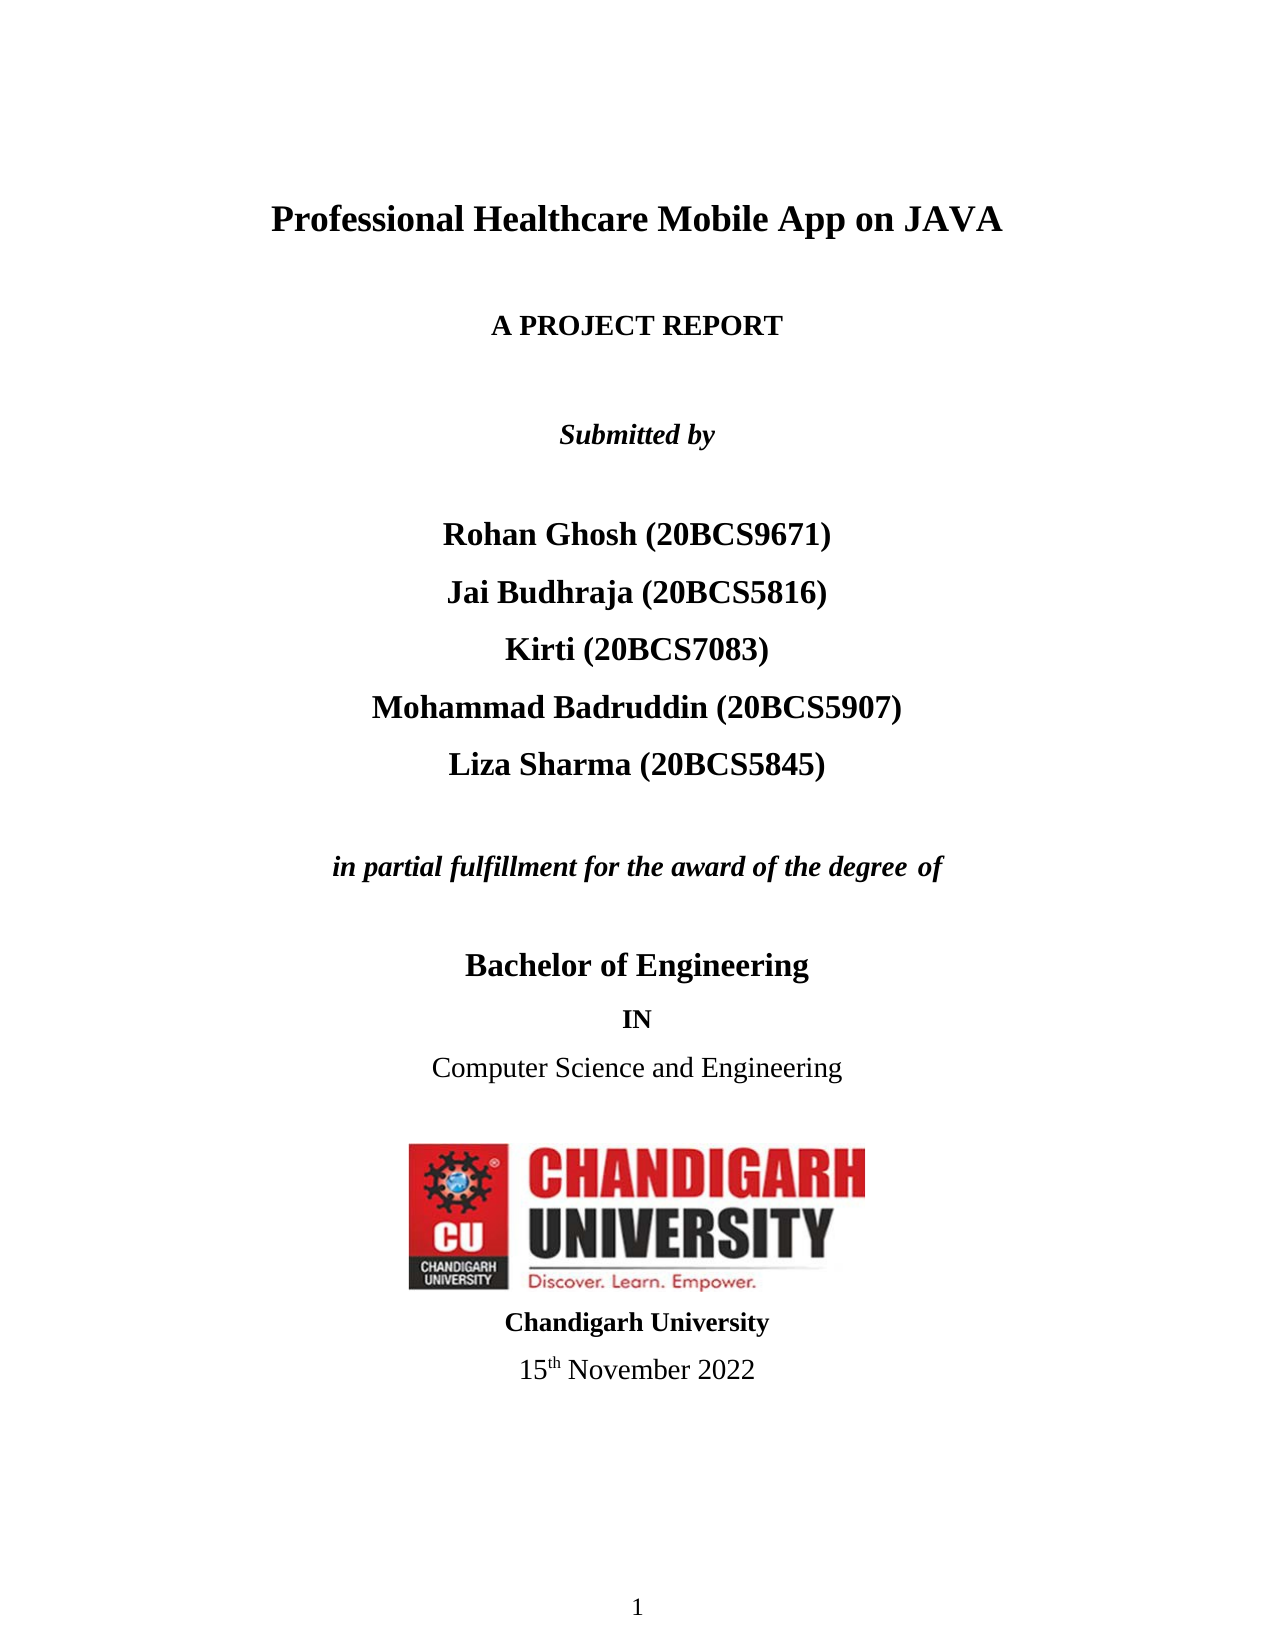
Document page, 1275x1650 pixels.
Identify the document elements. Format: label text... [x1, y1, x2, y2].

text in partial fulfillment for the award of the degree of [150, 849, 1124, 882]
text Liza Sharma (20BCS5845) [150, 744, 1124, 783]
text IN [150, 1003, 1124, 1034]
text Mohammad Badruddin (20BCS5907) [150, 687, 1124, 725]
text Jai Budhraja (20BCS5816) [150, 572, 1124, 610]
text Submitted by [150, 417, 1124, 451]
text Computer Science and Engineering [150, 1050, 1124, 1083]
text Rohan Ghosh (20BCS9671) [150, 514, 1124, 553]
text Kirti (20BCS7083) [150, 629, 1124, 668]
text 15th November 2022 [150, 1352, 1124, 1386]
text Bachelor of Engineering [150, 946, 1124, 984]
text Professional Healthcare Mobile App on JAVA [150, 197, 1124, 240]
picture [408, 1143, 866, 1292]
text Chandigarh University [150, 1306, 1124, 1337]
text A PROJECT REPORT [150, 308, 1124, 342]
